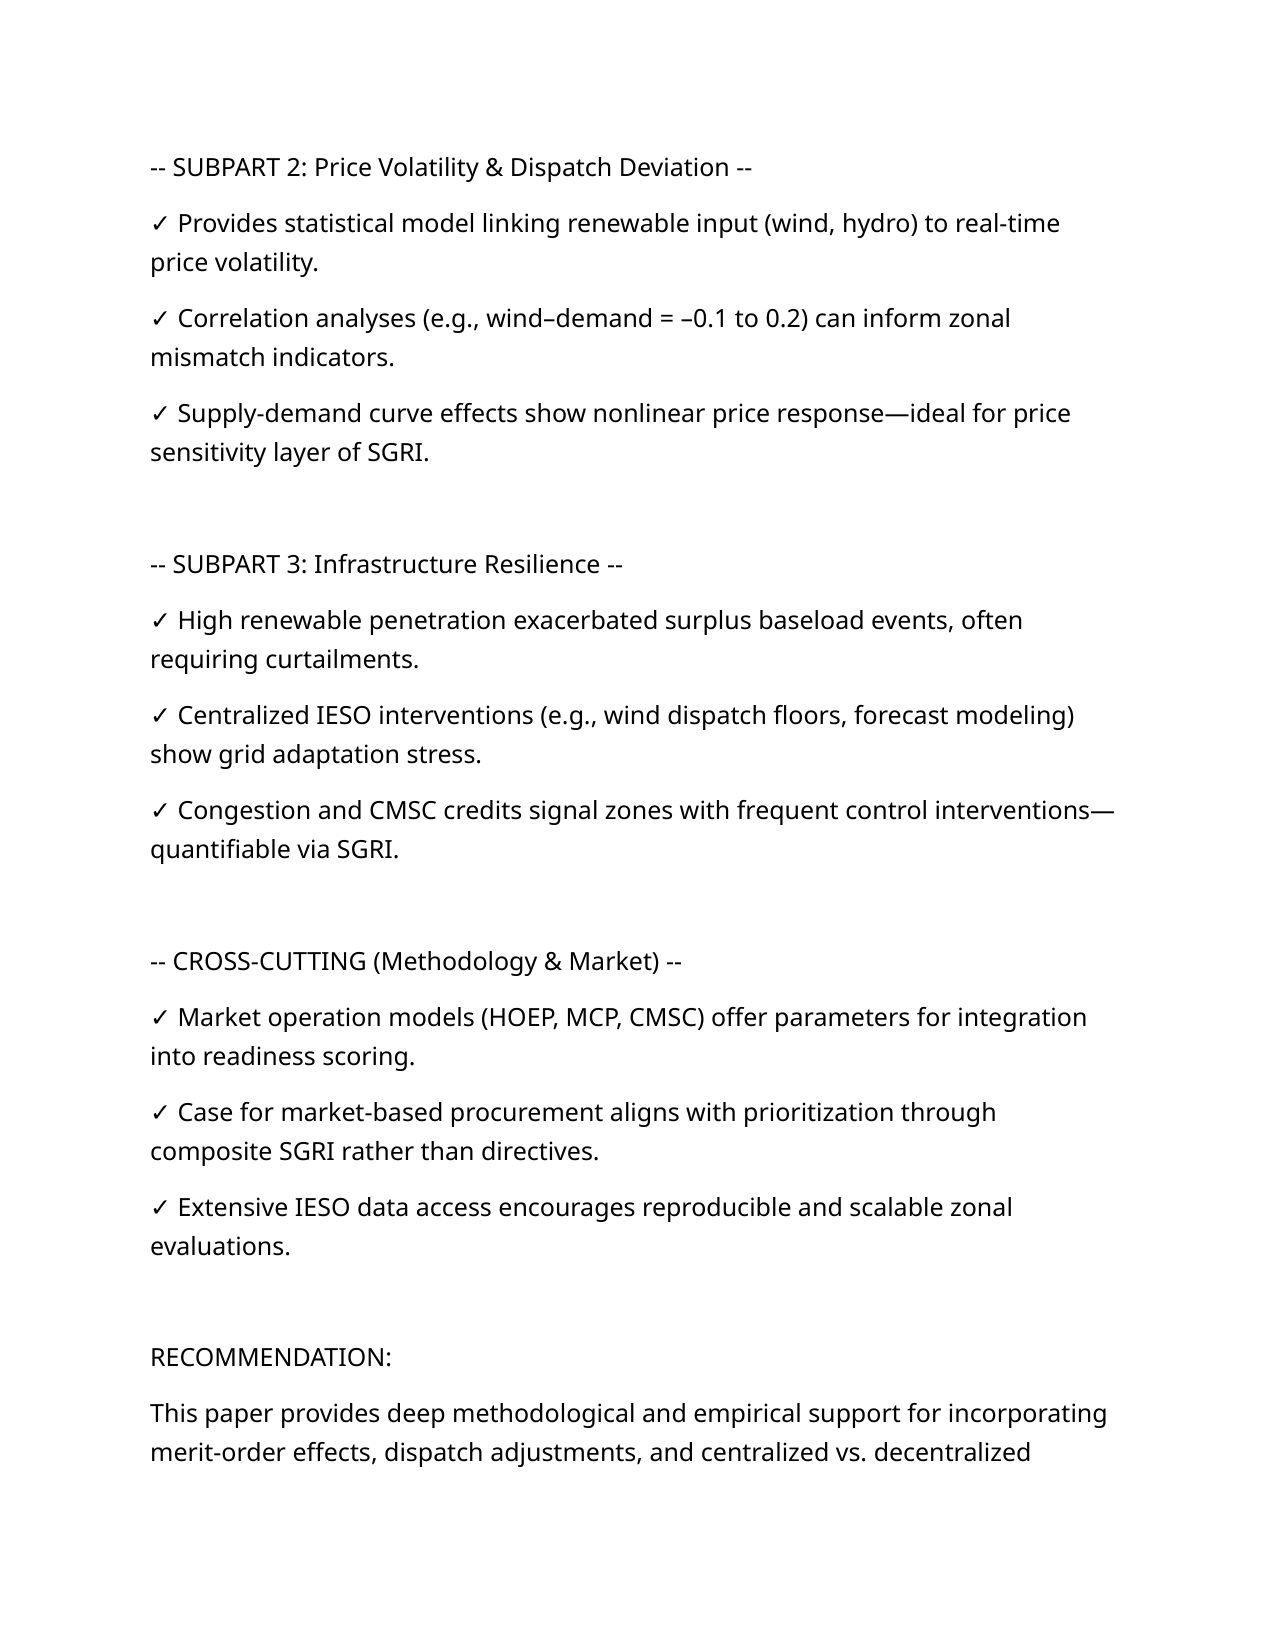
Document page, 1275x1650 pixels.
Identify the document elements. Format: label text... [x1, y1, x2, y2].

text RECOMMENDATION: [150, 1340, 1125, 1374]
text ✓ Extensive IESO data access encourages reproducible and scalable zonal evaluations. [150, 1189, 1125, 1262]
text -- SUBPART 2: Price Volatility & Dispatch Deviation -- [150, 150, 1125, 184]
text ✓ Case for market-based procurement aligns with prioritization through composite SGRI rather than directives. [150, 1094, 1125, 1167]
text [150, 1396, 1125, 1469]
text ✓ High renewable penetration exacerbated surplus baseload events, often requiring curtailments. [150, 602, 1125, 676]
text ✓ Centralized IESO interventions (e.g., wind dispatch floors, forecast modeling) show grid adaptation stress. [150, 697, 1125, 771]
text ✓ Provides statistical model linking renewable input (wind, hydro) to real-time price volatility. [150, 206, 1125, 279]
text ✓ Supply-demand curve effects show nonlinear price response—ideal for price sensitivity layer of SGRI. [150, 396, 1125, 469]
text ✓ Market operation models (HOEP, MCP, CMSC) offer parameters for integration into readiness scoring. [150, 999, 1125, 1072]
text ✓ Congestion and CMSC credits signal zones with frequent control interventions—quantifiable via SGRI. [150, 792, 1125, 866]
text -- SUBPART 3: Infrastructure Resilience -- [150, 547, 1125, 581]
text -- CROSS-CUTTING (Methodology & Market) -- [150, 943, 1125, 977]
text ✓ Correlation analyses (e.g., wind–demand = –0.1 to 0.2) can inform zonal mismatch indicators. [150, 301, 1125, 374]
